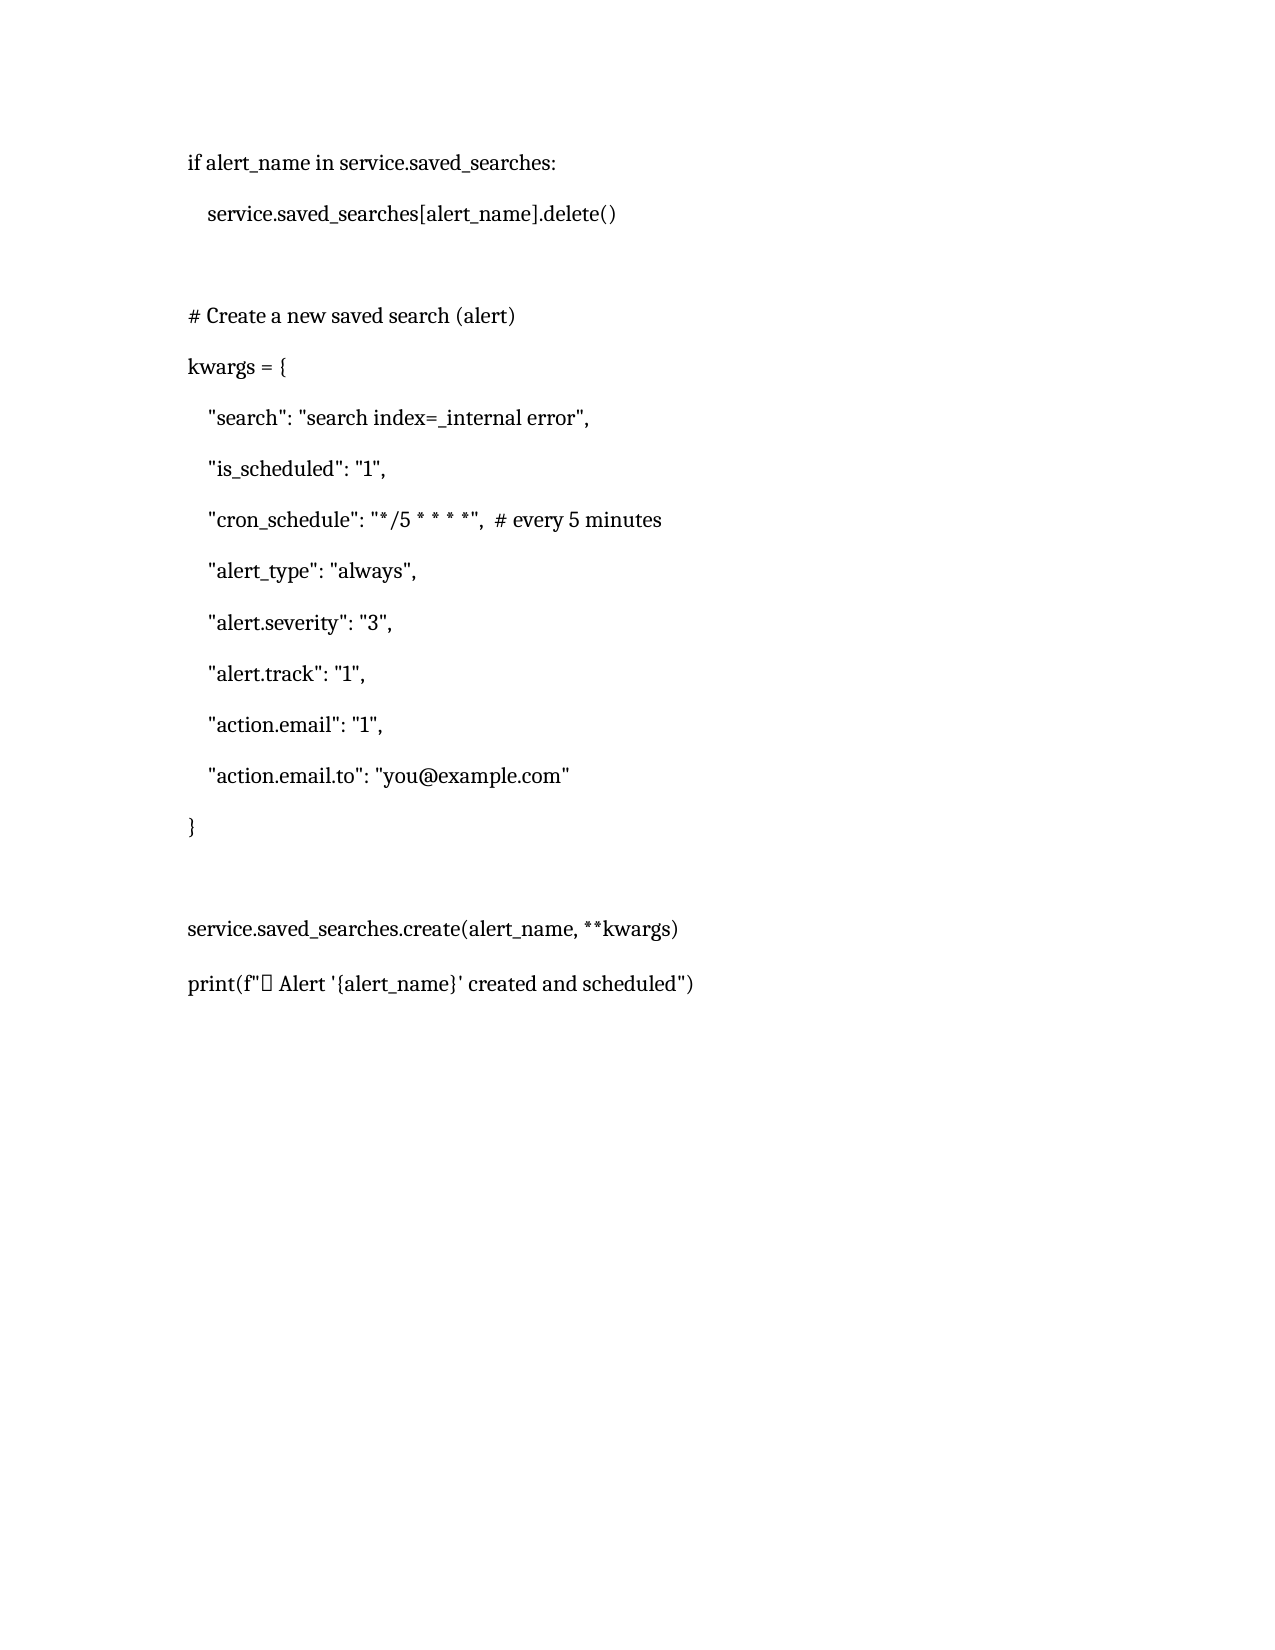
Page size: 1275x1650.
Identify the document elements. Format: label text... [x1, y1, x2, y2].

text "alert_type": "always", [187, 558, 1087, 585]
text if alert_name in service.saved_searches: [187, 150, 1087, 176]
text service.saved_searches.create(alert_name, **kwargs) [187, 916, 1087, 942]
text service.saved_searches[alert_name].delete() [187, 201, 1087, 227]
text "is_scheduled": "1", [187, 456, 1087, 483]
text "alert.severity": "3", [187, 609, 1087, 636]
text print(f"✅ Alert '{alert_name}' created and scheduled") [187, 967, 1087, 998]
text # Create a new saved search (alert) [187, 303, 1087, 329]
text kwargs = { [187, 354, 1087, 381]
text "action.email": "1", [187, 711, 1087, 738]
text "alert.track": "1", [187, 660, 1087, 687]
text "search": "search index=_internal error", [187, 405, 1087, 432]
text "cron_schedule": "*/5 * * * *", # every 5 minutes [187, 507, 1087, 534]
text } [187, 813, 1087, 840]
text "action.email.to": "you@example.com" [187, 762, 1087, 789]
